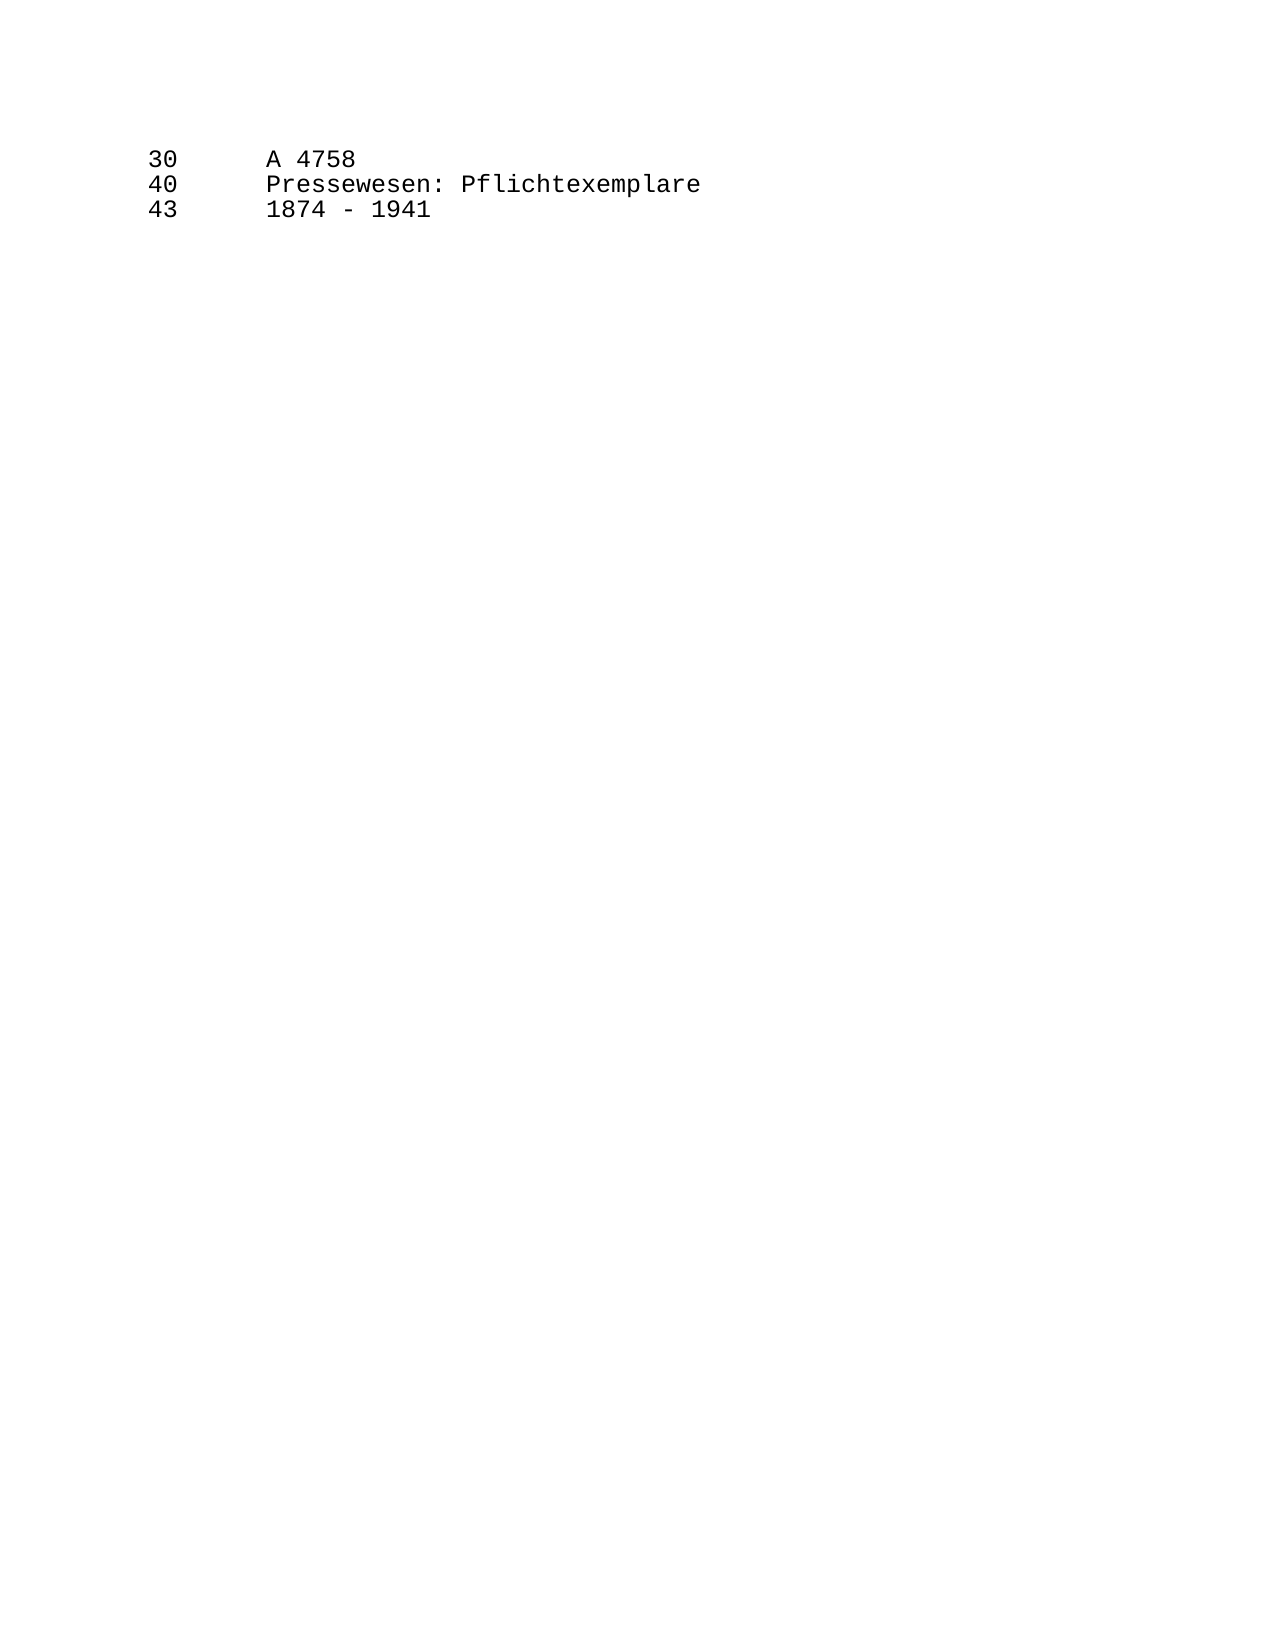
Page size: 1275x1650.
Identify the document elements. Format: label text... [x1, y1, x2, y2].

text 43 1874 - 1941 [148, 198, 1127, 223]
text 30 A 4758 [148, 148, 1127, 173]
text 40 s[1{Pressewesen}: 2{Pflichtexemplare}]s [148, 173, 1127, 198]
